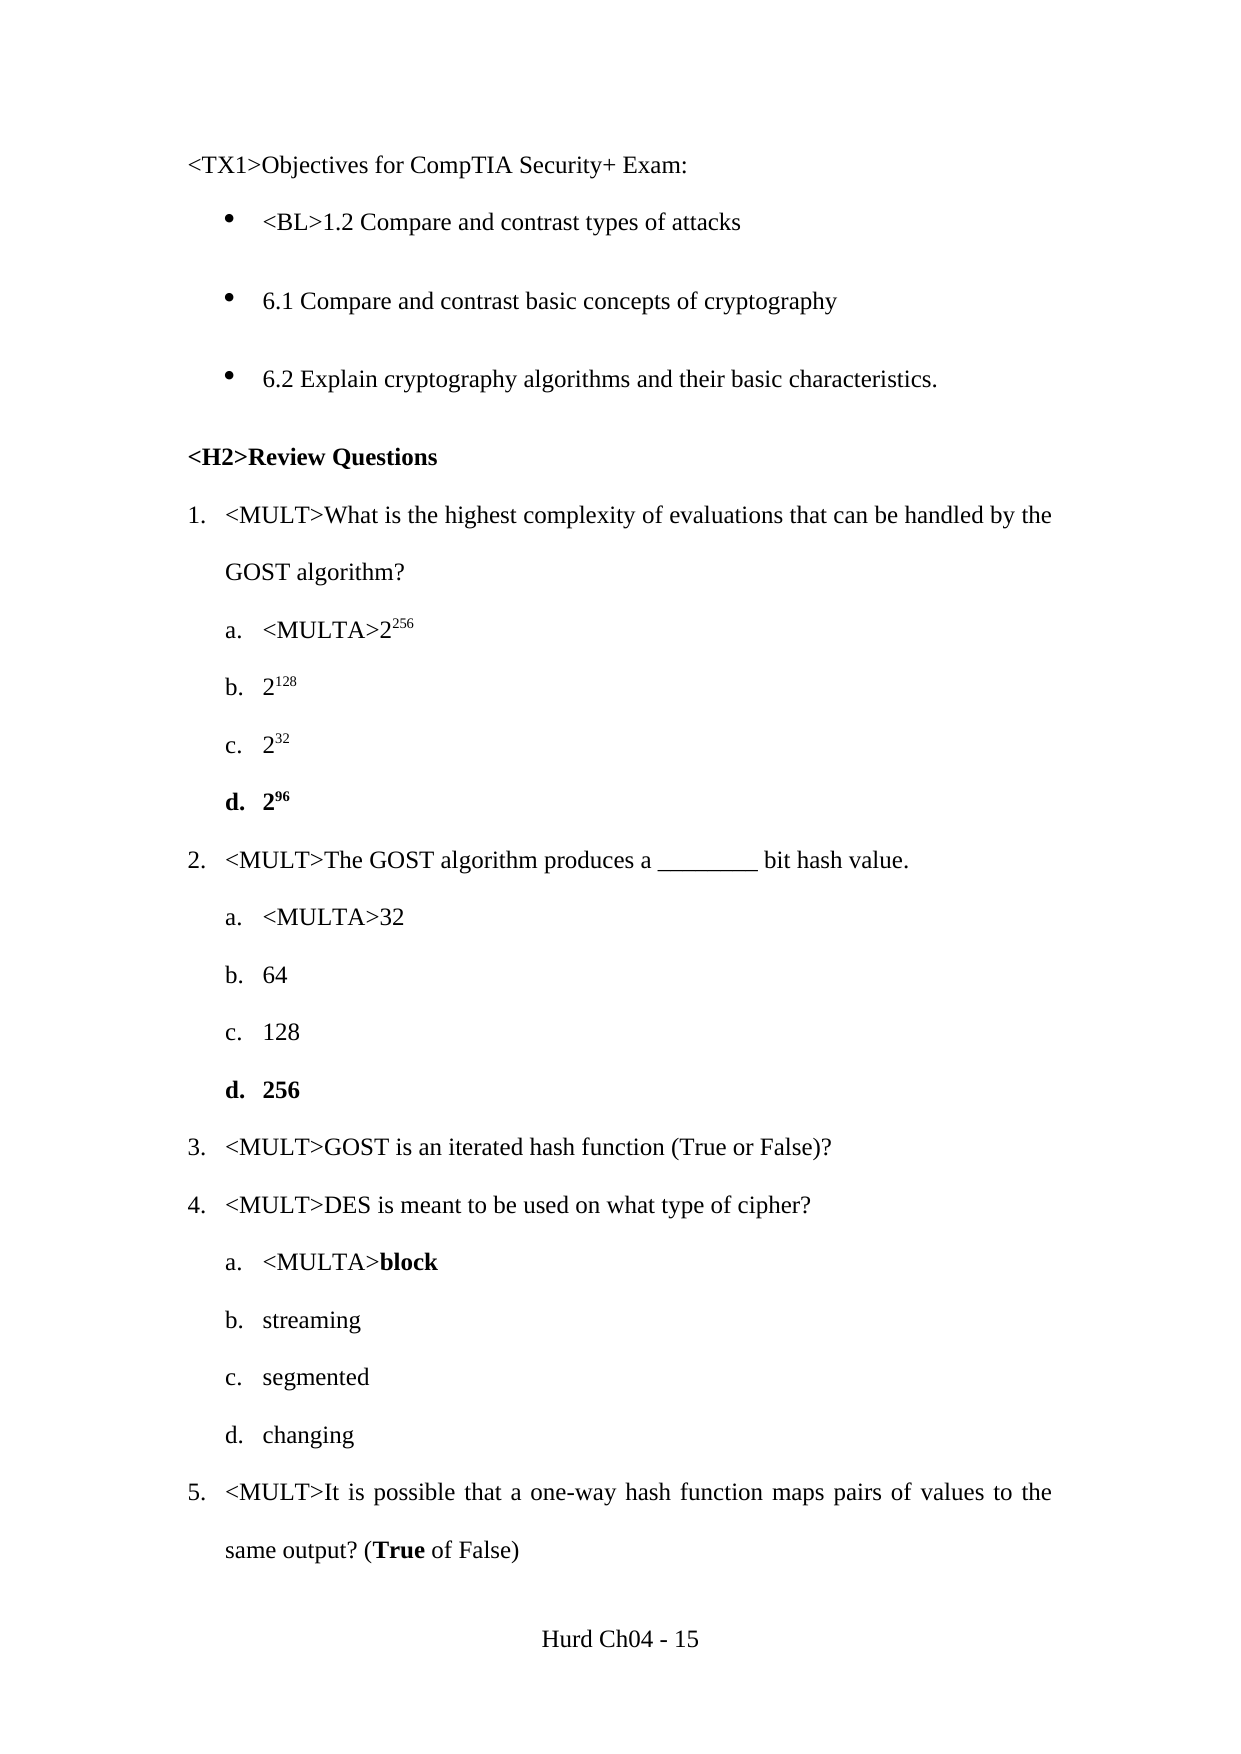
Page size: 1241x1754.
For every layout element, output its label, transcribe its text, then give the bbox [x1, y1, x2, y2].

list 296 [225, 787, 1053, 816]
list streaming [225, 1305, 1053, 1334]
list 6.1 Compare and contrast basic concepts of cryptography [225, 286, 1053, 314]
list <MULT>DES is meant to be used on what type of cipher? [187, 1190, 1053, 1219]
list changing [225, 1420, 1053, 1449]
list segmented [225, 1362, 1053, 1391]
list 128 [225, 1017, 1053, 1046]
list 64 [225, 960, 1053, 989]
list <MULTA>32 [225, 902, 1053, 931]
list <MULT>The GOST algorithm produces a ________ bit hash value. [187, 845, 1053, 874]
list <MULT>What is the highest complexity of evaluations that can be handled by the GOST algorithm? [187, 500, 1053, 586]
list <MULT>GOST is an iterated hash function (True or False)? [187, 1132, 1053, 1161]
list 2128 [225, 672, 1053, 701]
list <MULT>It is possible that a one-way hash function maps pairs of values to the same output? (True of False) [187, 1477, 1053, 1564]
list <MULTA>2256 [225, 615, 1053, 644]
list <MULTA>block [225, 1247, 1053, 1276]
list 6.2 Explain cryptography algorithms and their basic characteristics. [225, 364, 1053, 393]
list 256 [225, 1075, 1053, 1104]
text <TX1>Objectives for CompTIA Security+ Exam: [187, 150, 1053, 179]
list 232 [225, 730, 1053, 759]
list <BL>1.2 Compare and contrast types of attacks [225, 207, 1053, 236]
text <H2>Review Questions [187, 442, 1053, 471]
